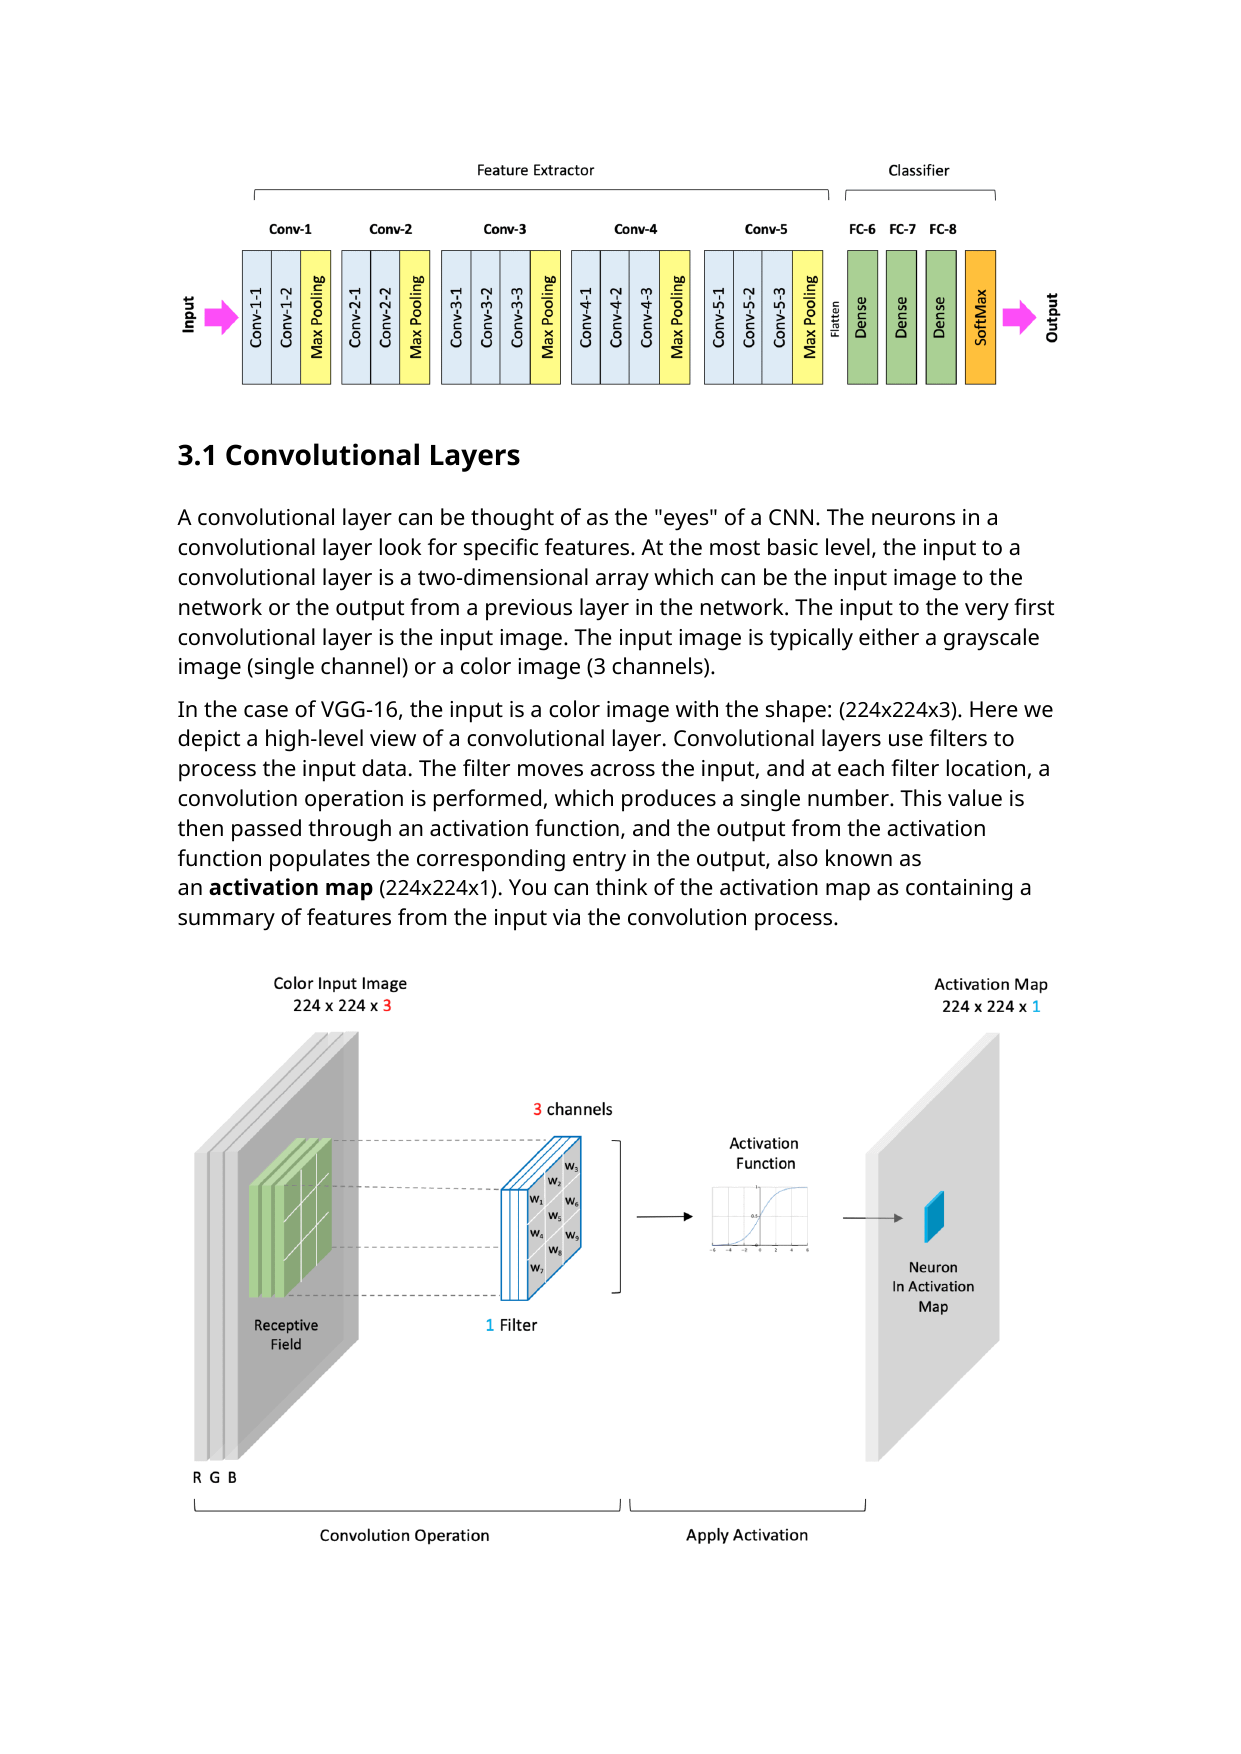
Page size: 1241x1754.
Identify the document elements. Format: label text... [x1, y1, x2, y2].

picture [177, 956, 1063, 1566]
text A convolutional layer can be thought of as the "eyes" of a CNN. The neurons in a convolutional layer look for specific features. At the most basic level, the input to a convolutional layer is a two-dimensional array which can be the input image to the network or the output from a previous layer in the network. The input to the very first convolutional layer is the input image. The input image is typically either a grayscale image (single channel) or a color image (3 channels). [177, 502, 1063, 681]
text 3.1 Convolutional Layers [177, 435, 1063, 473]
picture [177, 147, 1063, 406]
text In the case of VGG-16, the input is a color image with the shape: (224x224x3). Here we depict a high-level view of a convolutional layer. Convolutional layers use filters to process the input data. The filter moves across the input, and at each filter location, a convolution operation is performed, which produces a single number. This value is then passed through an activation function, and the output from the activation function populates the corresponding entry in the output, also known as an activation map (224x224x1). You can think of the activation map as containing a summary of features from the input via the convolution process. [177, 693, 1063, 932]
